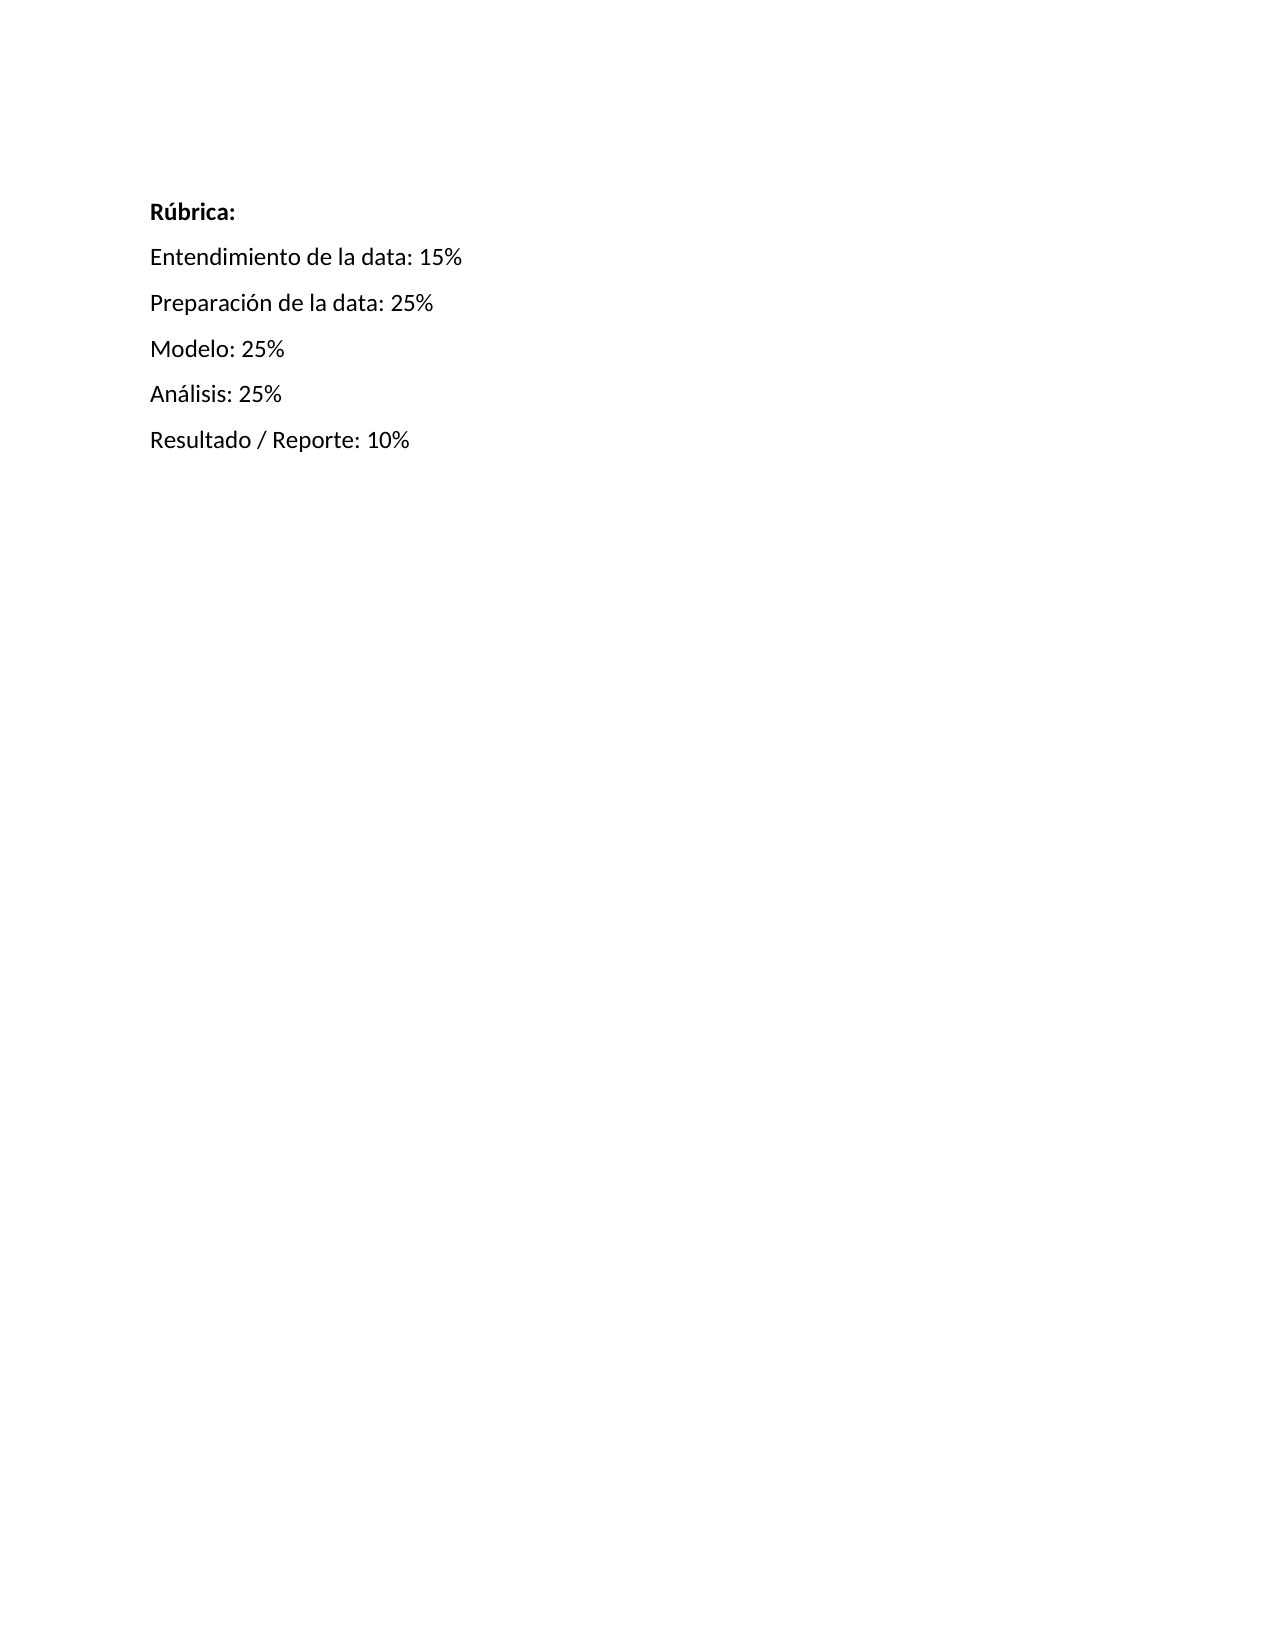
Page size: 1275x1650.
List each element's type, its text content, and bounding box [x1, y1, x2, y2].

text Rúbrica: [150, 196, 1125, 226]
text Modelo: 25% [150, 333, 1125, 363]
text Preparación de la data: 25% [150, 287, 1125, 318]
text Resultado / Reporte: 10% [150, 424, 1125, 455]
text Análisis: 25% [150, 379, 1125, 409]
text Entendimiento de la data: 15% [150, 241, 1125, 272]
